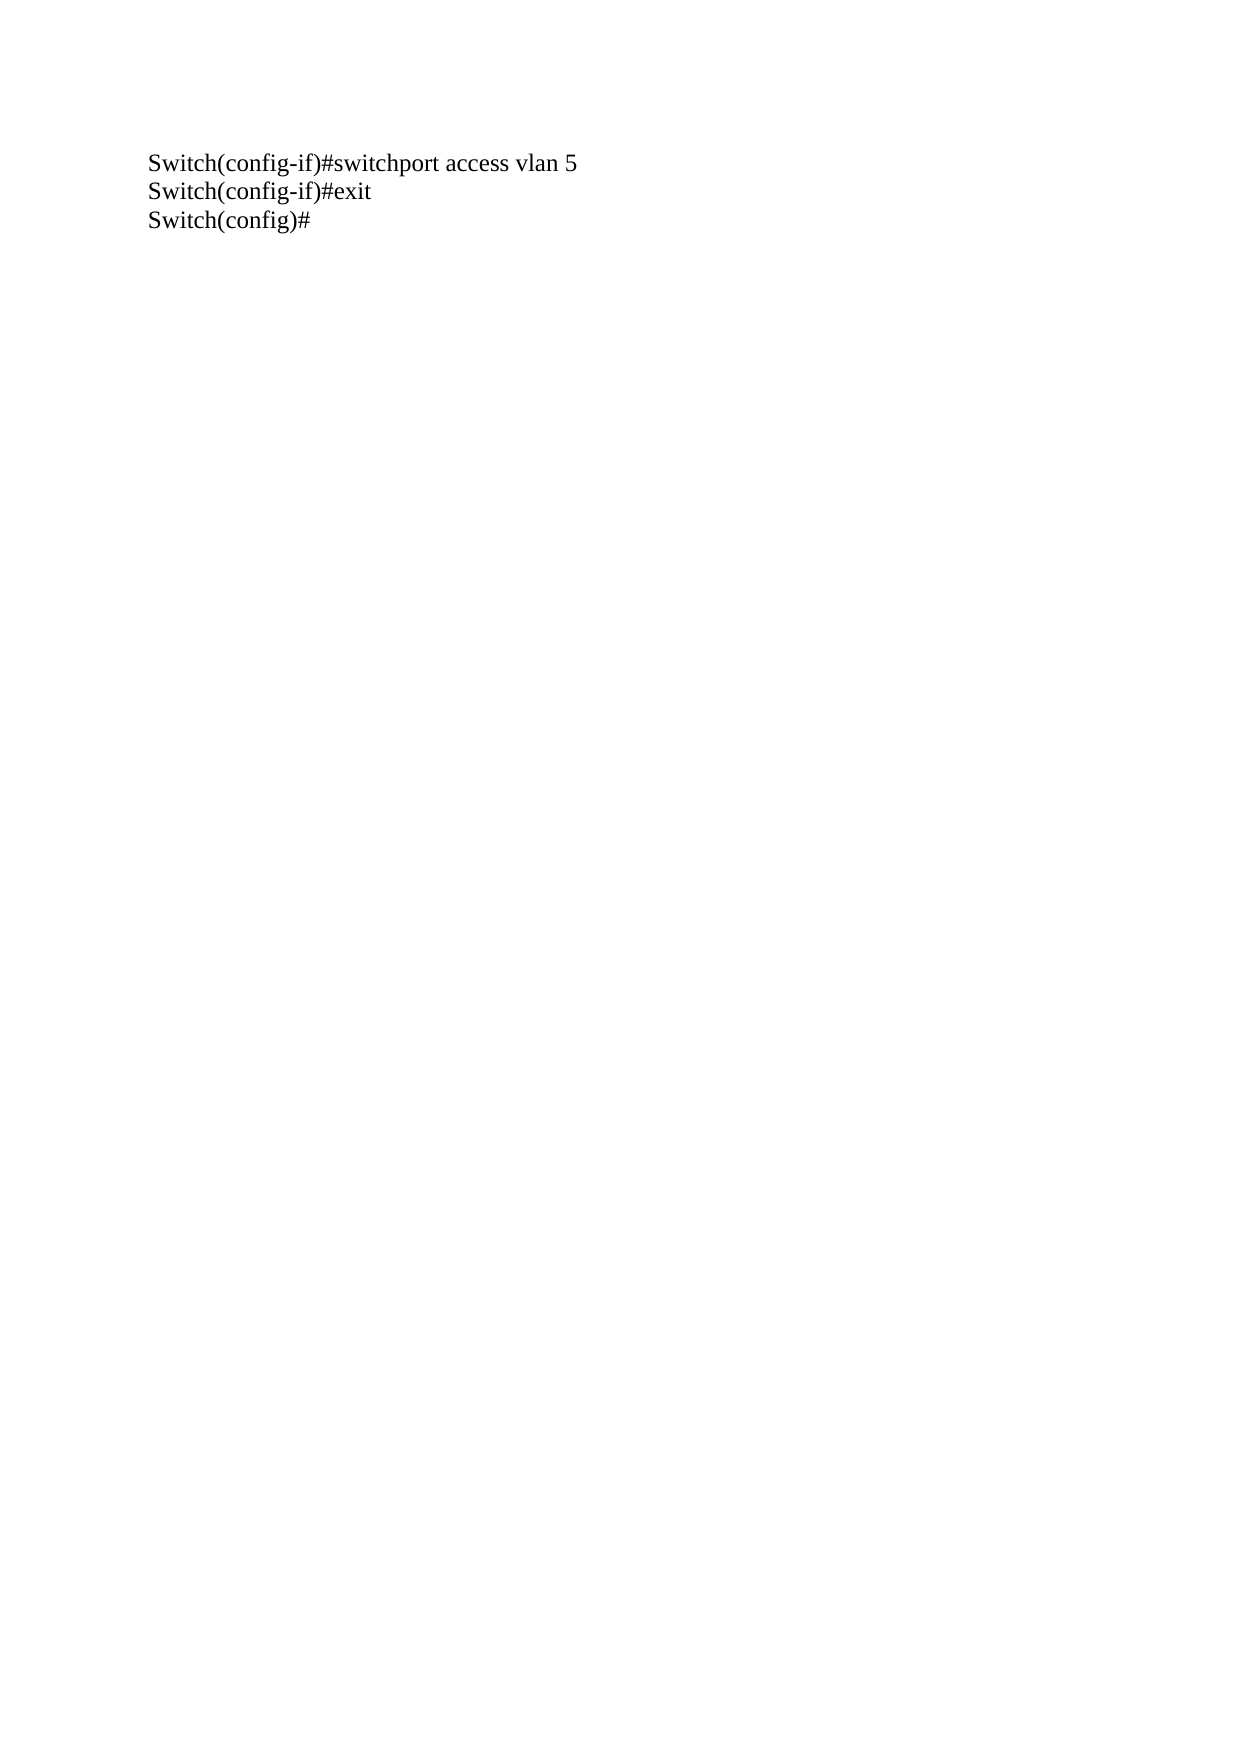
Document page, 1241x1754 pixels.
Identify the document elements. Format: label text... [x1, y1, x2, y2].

text Switch(config)# [148, 205, 1093, 234]
text Switch(config-if)#exit [148, 176, 1093, 205]
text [148, 148, 1093, 176]
